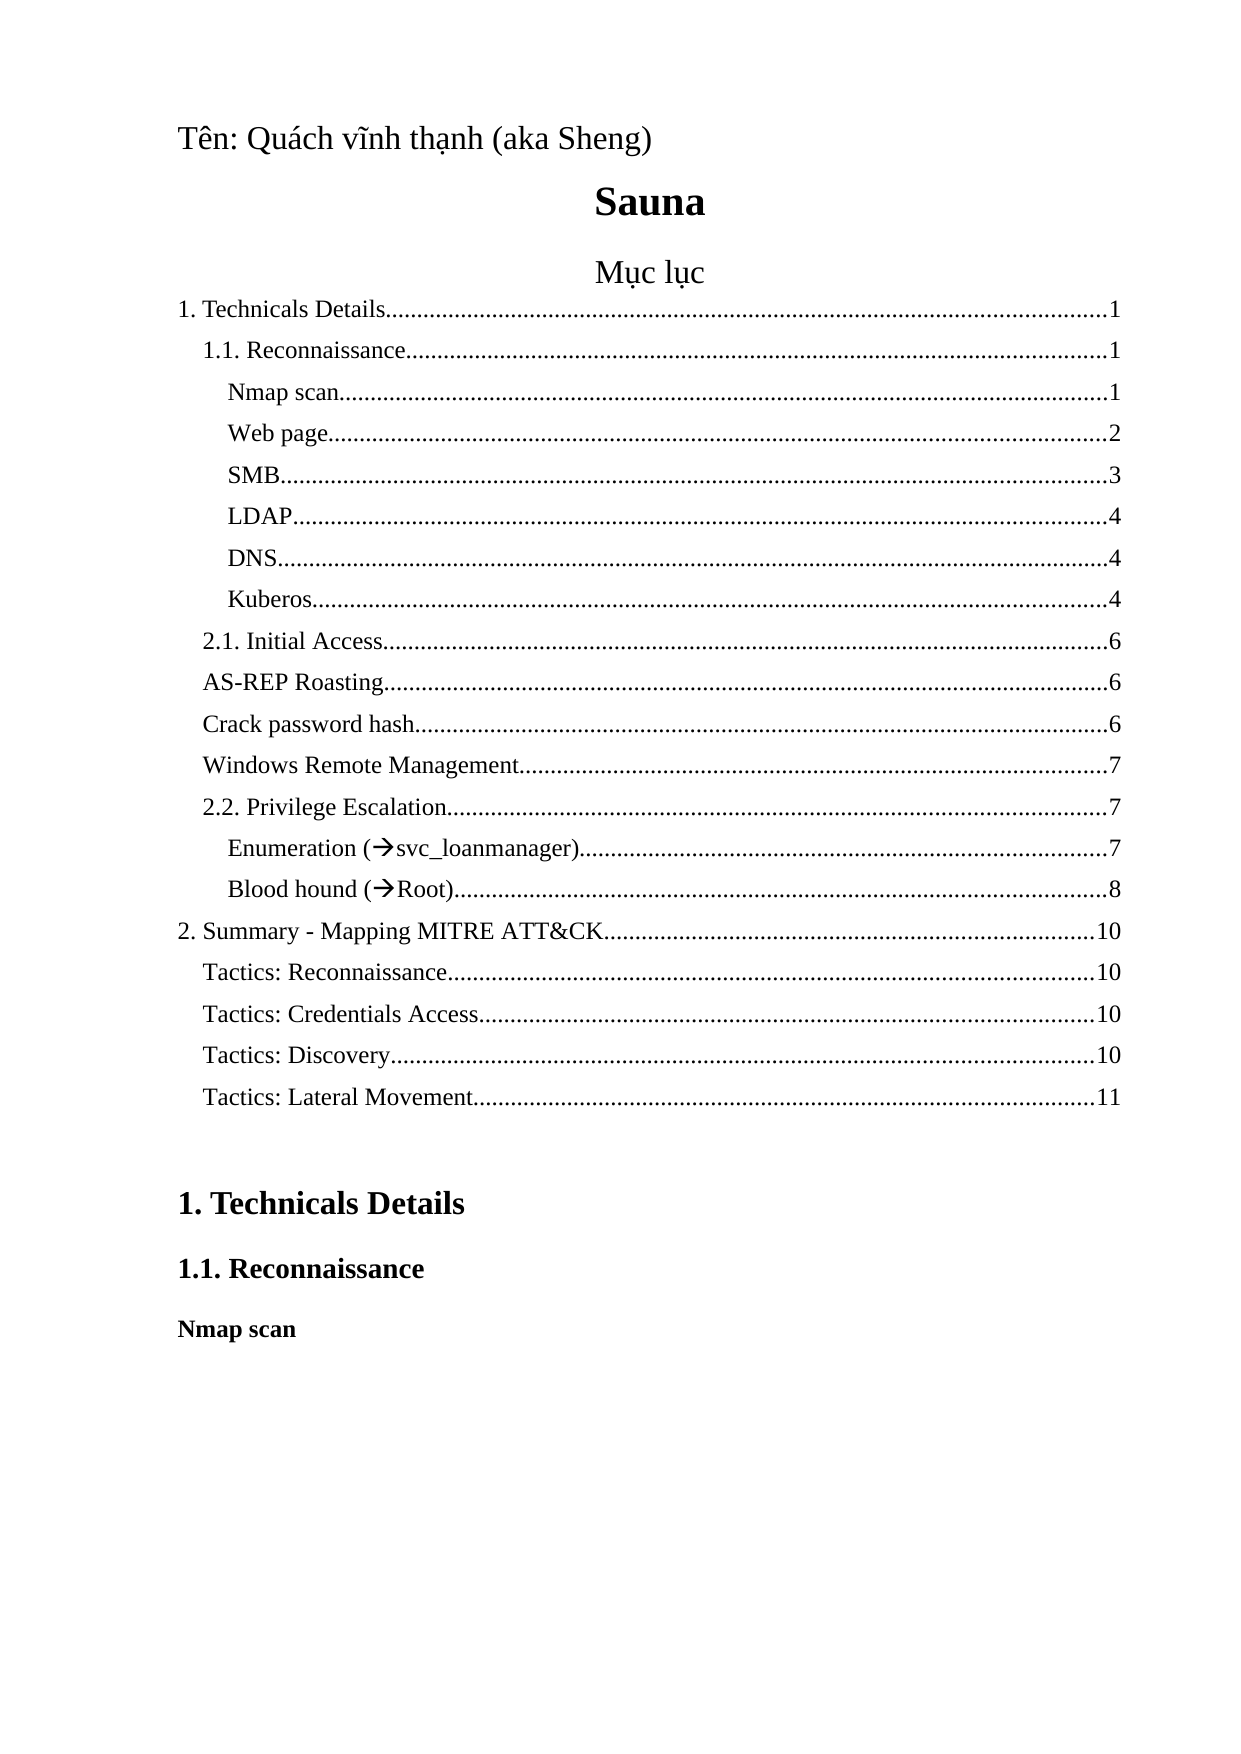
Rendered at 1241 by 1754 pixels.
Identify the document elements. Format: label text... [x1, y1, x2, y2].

text Nmap scan [177, 1314, 1122, 1342]
text 1. Technicals Details [177, 1183, 1122, 1222]
text Tên: Quách vĩnh thạnh (aka Sheng) [177, 118, 1122, 156]
text 1.1. Reconnaissance [177, 1251, 1122, 1284]
text Sauna [177, 176, 1122, 224]
